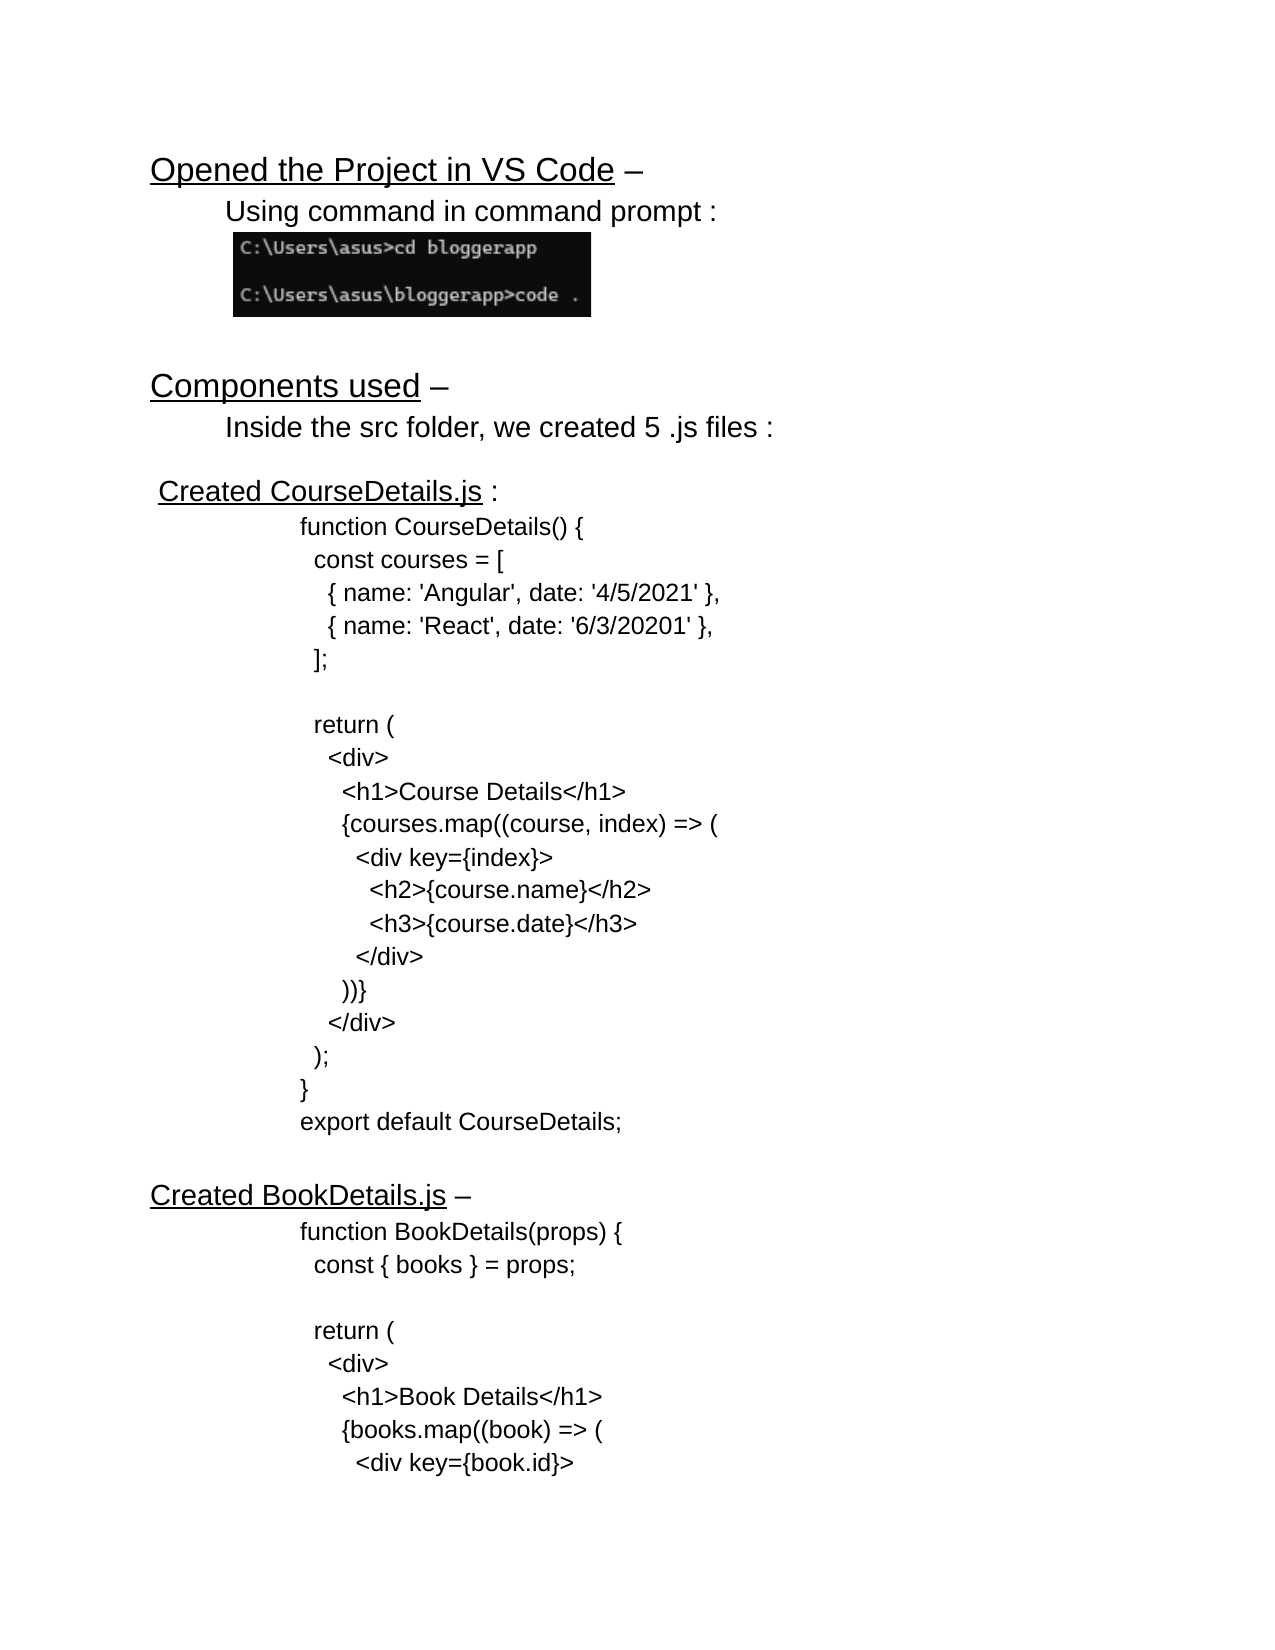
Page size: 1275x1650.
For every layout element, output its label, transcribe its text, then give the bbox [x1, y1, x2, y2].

list {courses.map((course, index) => ( [300, 809, 1125, 838]
list function BookDetails(props) { [300, 1217, 1125, 1246]
list <div key={index}> [300, 842, 1125, 871]
list Created BookDetails.js – [150, 1178, 1125, 1212]
list ]; [300, 644, 1125, 673]
list </div> [300, 942, 1125, 970]
list } [300, 1074, 1125, 1102]
list function CourseDetails() { [300, 512, 1125, 541]
list <div key={book.id}> [300, 1448, 1125, 1477]
list { name: 'React', date: '6/3/20201' }, [300, 611, 1125, 640]
list Using command in command prompt : [225, 194, 1125, 228]
list Created CourseDetails.js : [150, 474, 1125, 507]
list Opened the Project in VS Code – [150, 150, 1125, 188]
list return ( [300, 1316, 1125, 1344]
list ))} [300, 974, 1125, 1003]
picture [233, 232, 592, 317]
list <div> [300, 1349, 1125, 1378]
list export default CourseDetails; [300, 1107, 1125, 1135]
list <h2>{course.name}</h2> [300, 876, 1125, 904]
list </div> [300, 1008, 1125, 1036]
list <h1>Course Details</h1> [300, 776, 1125, 805]
list const courses = [ [300, 545, 1125, 574]
list return ( [300, 710, 1125, 739]
list { name: 'Angular', date: '4/5/2021' }, [300, 578, 1125, 607]
list <h3>{course.date}</h3> [300, 908, 1125, 937]
list Inside the src folder, we created 5 .js files : [225, 410, 1125, 444]
list <h1>Book Details</h1> [300, 1382, 1125, 1411]
list ); [300, 1041, 1125, 1069]
list {books.map((book) => ( [300, 1415, 1125, 1444]
list const { books } = props; [300, 1250, 1125, 1278]
list Components used – [150, 366, 1125, 405]
list <div> [300, 743, 1125, 772]
